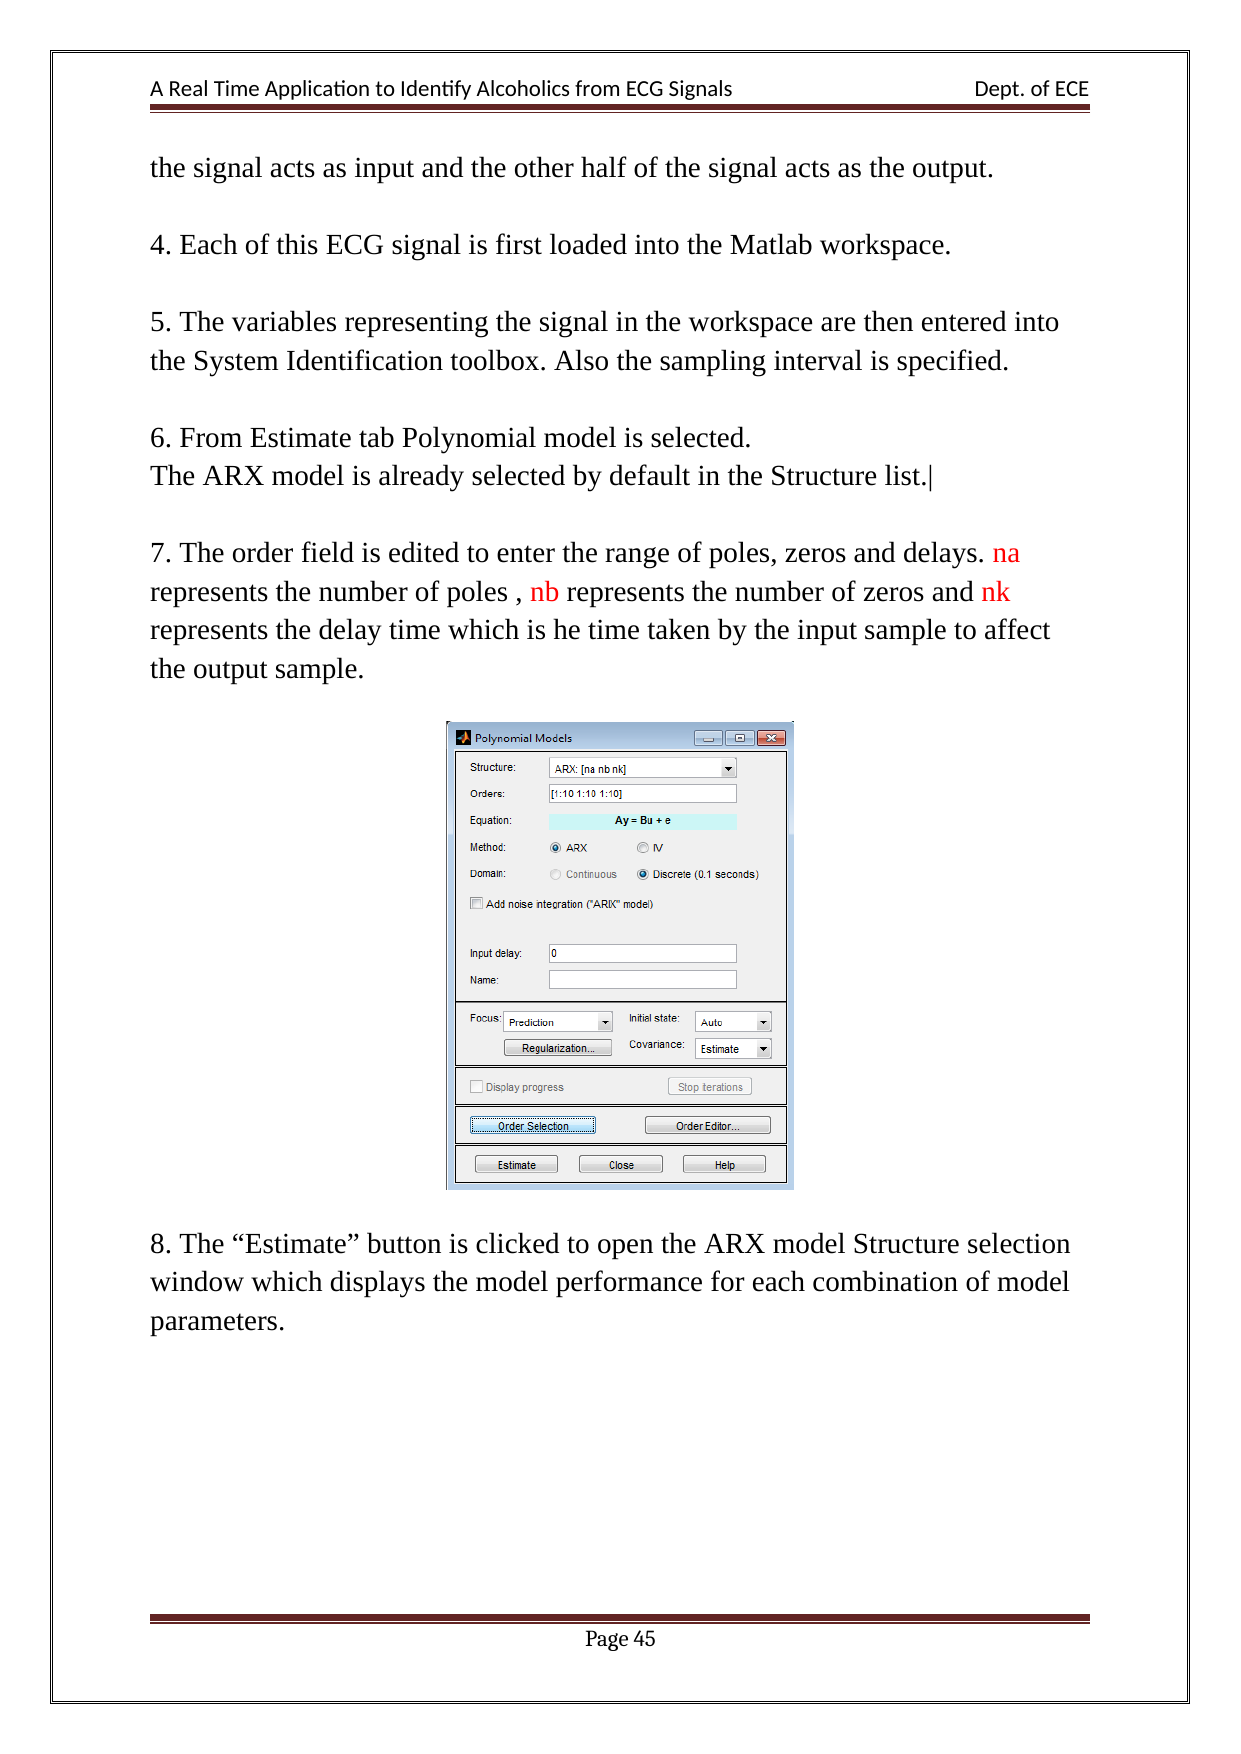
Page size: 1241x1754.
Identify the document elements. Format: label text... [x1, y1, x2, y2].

text 8. The “Estimate” button is clicked to open the ARX model Structure selection window which displays the model performance for each combination of model parameters. [150, 1226, 1090, 1337]
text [150, 150, 1090, 717]
